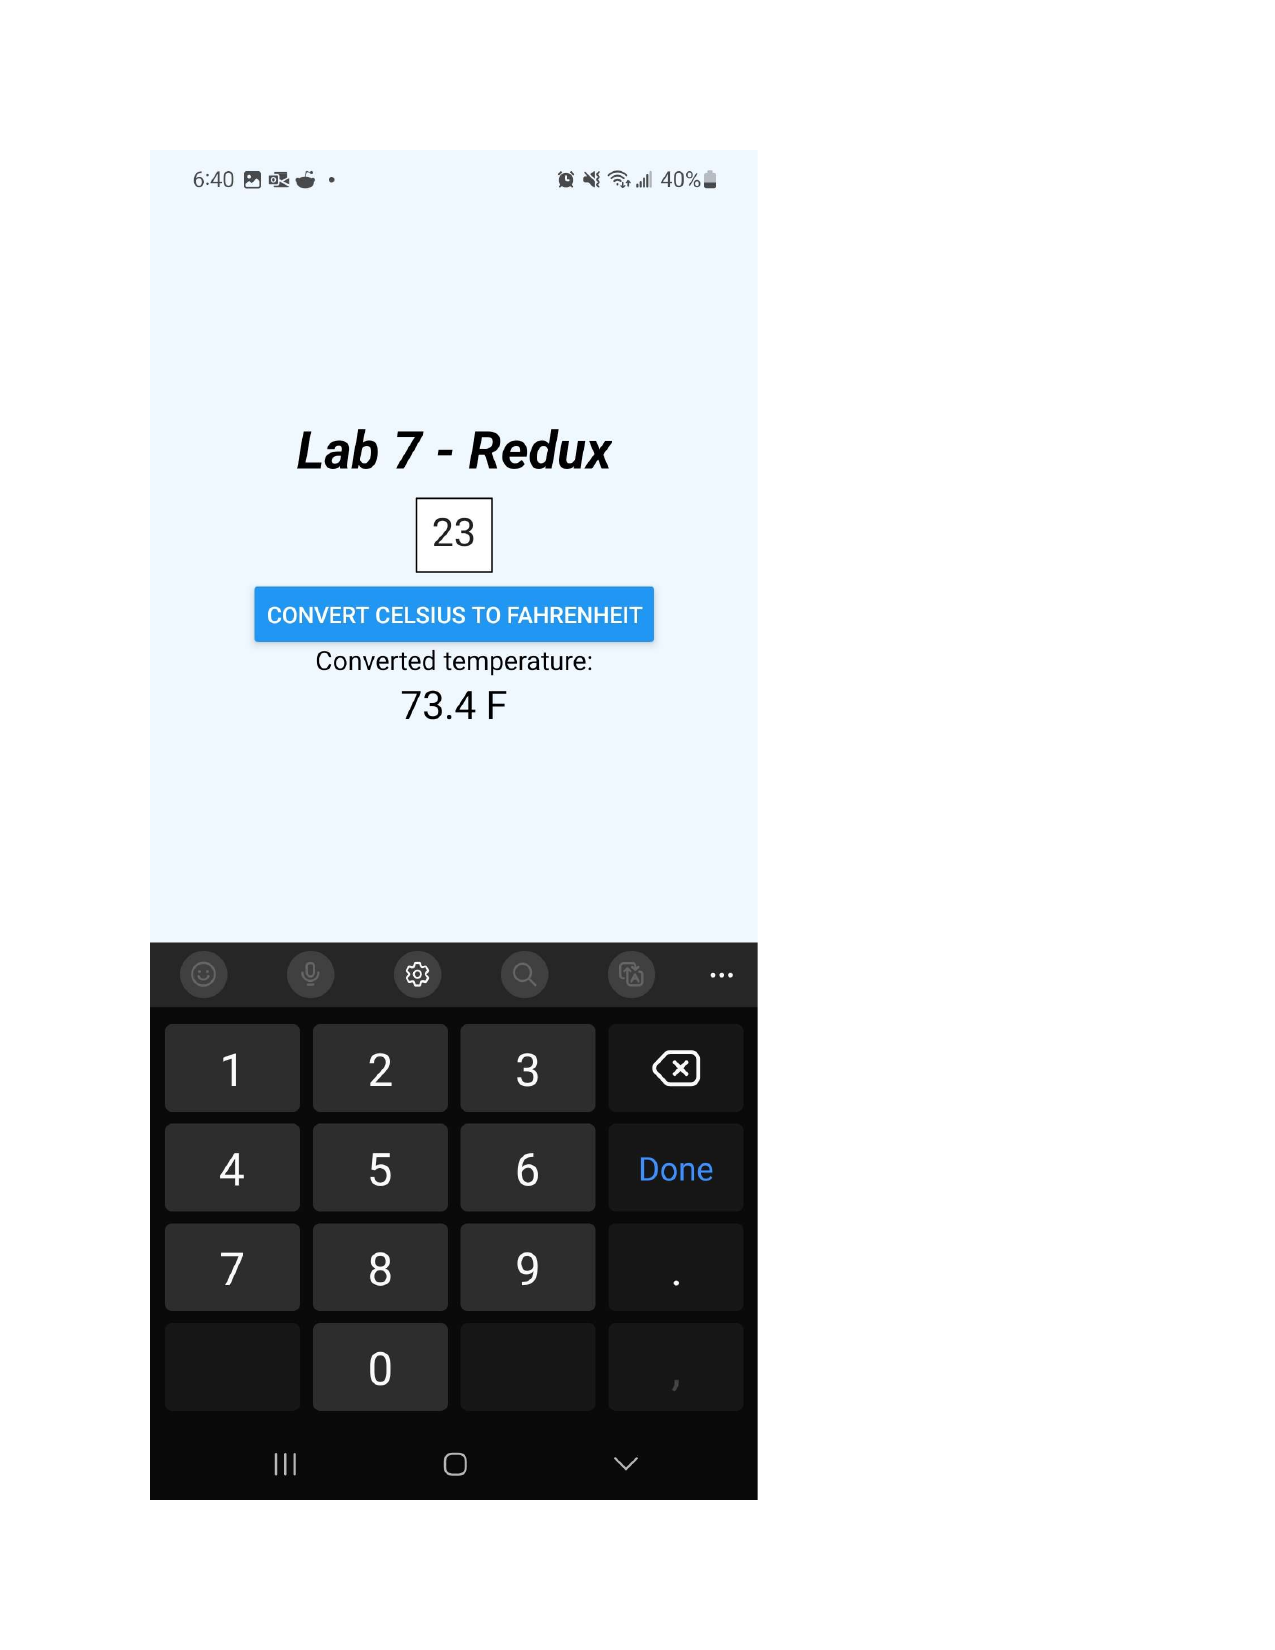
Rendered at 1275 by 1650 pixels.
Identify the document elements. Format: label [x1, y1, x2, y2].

picture [150, 150, 758, 1500]
